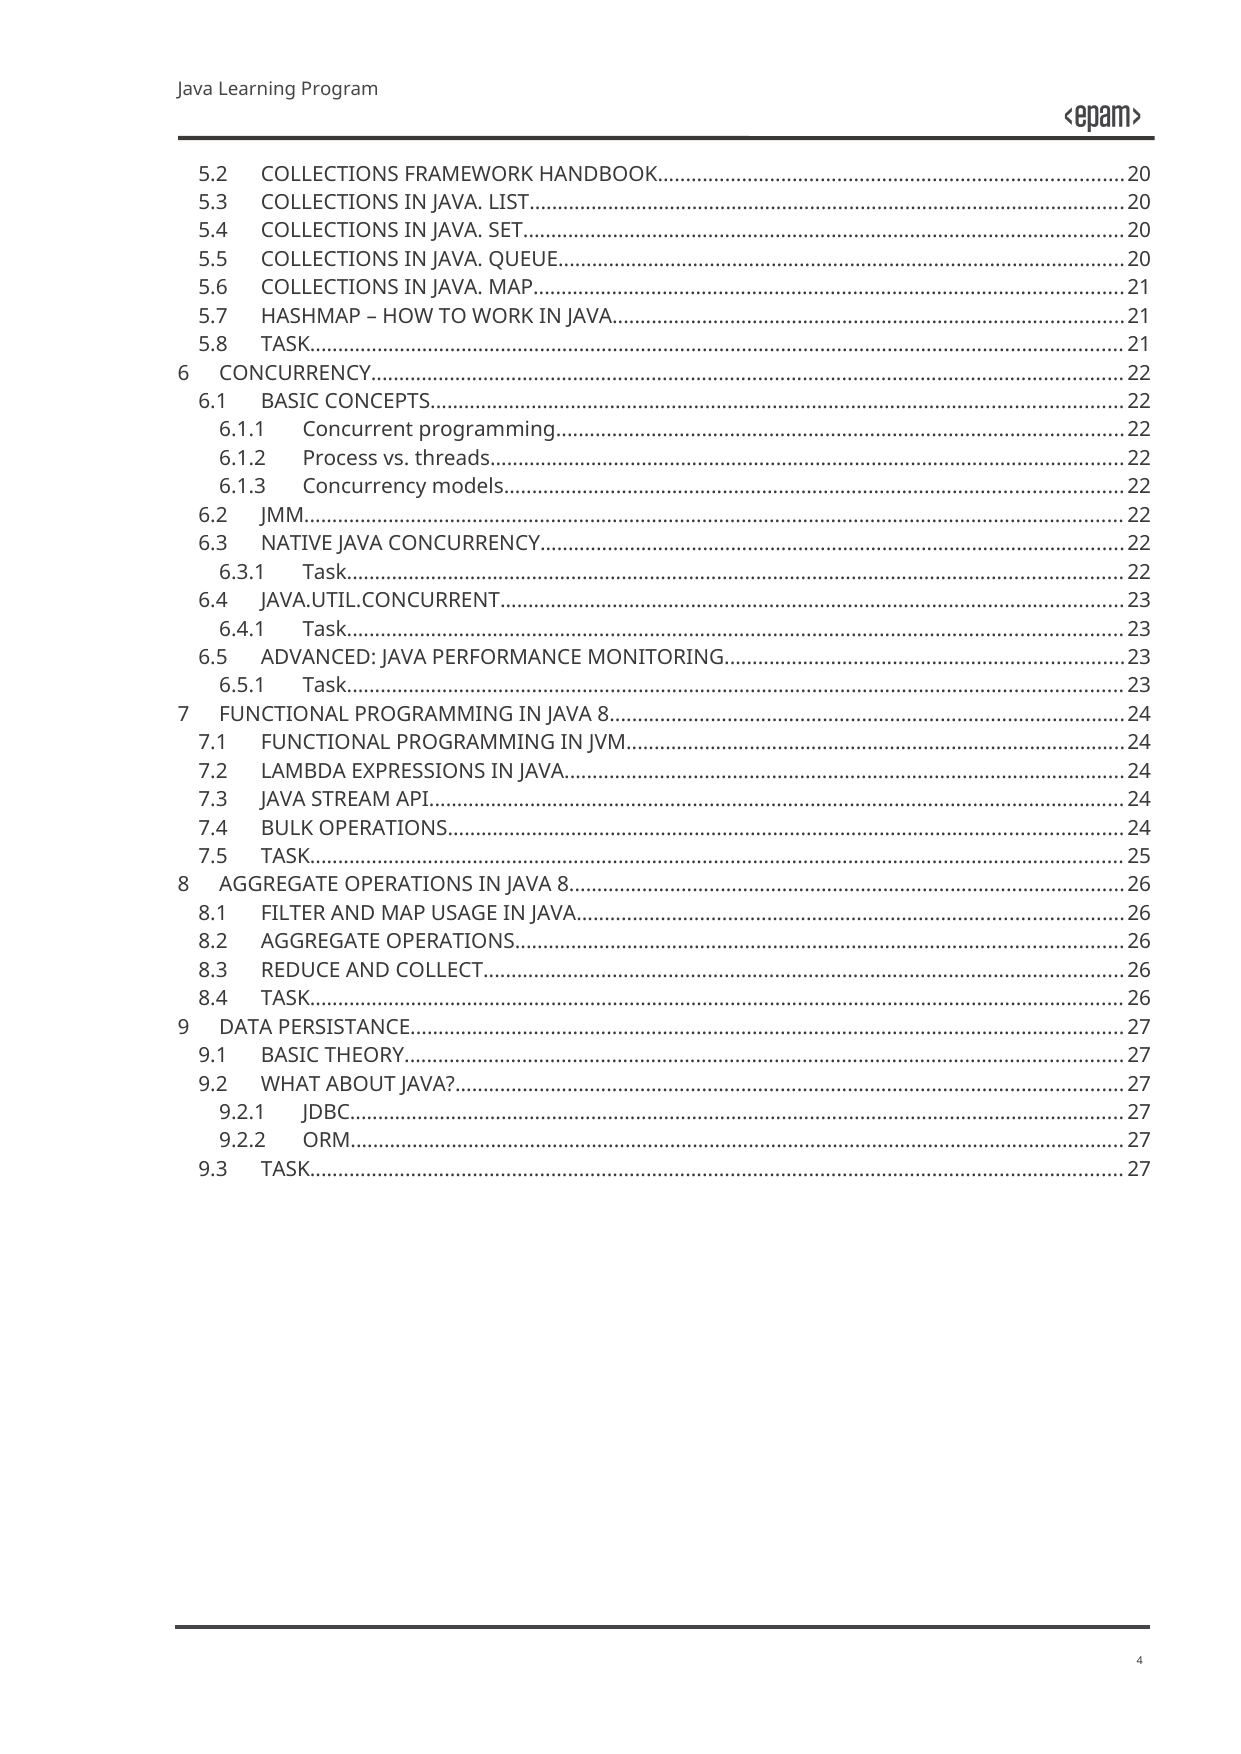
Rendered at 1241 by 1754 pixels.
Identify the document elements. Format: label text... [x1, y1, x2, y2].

text 8.4 Task 26 [198, 983, 1152, 1012]
text 9.2 What about java? 27 [198, 1069, 1152, 1097]
text 9.2.1 JDBC 27 [219, 1097, 1152, 1126]
text 5.7 HASHMAp – how to work iN JAVA 21 [198, 301, 1152, 329]
text 5.2 COLLECTIONS FRAMEWORK HANDBOOK 20 [198, 159, 1152, 187]
text 5.5 COLLECTIONS IN JAVA. QUEUE 20 [198, 244, 1152, 272]
text 7.5 TASK 25 [198, 841, 1152, 869]
text 8.2 Aggregate Operations 26 [198, 926, 1152, 955]
text 6.5 Advanced: java performance monitoring 23 [198, 642, 1152, 671]
text 6 Concurrency 22 [177, 358, 1152, 386]
text 6.4.1 Task 23 [219, 614, 1152, 642]
text 5.4 COLLECTIONS IN JAVA. SET 20 [198, 216, 1152, 244]
text 5.6 COLLECTIONS IN JAVA. MAP 21 [198, 272, 1152, 301]
text 6.1.2 Process vs. threads 22 [219, 443, 1152, 471]
text 7.1 Functional programming in JVM 24 [198, 727, 1152, 756]
text 9.1 Basic theory 27 [198, 1040, 1152, 1069]
text 7 Functional Programming in Java 8 24 [177, 699, 1152, 727]
text 6.1.1 Concurrent programming 22 [219, 414, 1152, 443]
text 7.2 Lambda Expressions in JAVA 24 [198, 756, 1152, 784]
text 6.4 java.util.concurrent 23 [198, 585, 1152, 614]
text 9 Data Persistance 27 [177, 1012, 1152, 1040]
text 6.3 Native java concurrency 22 [198, 528, 1152, 557]
text 6.1.3 Concurrency models 22 [219, 471, 1152, 500]
text 5.3 COLLECTIONS IN JAVA. LIST 20 [198, 187, 1152, 216]
text 6.1 Basic concepts 22 [198, 386, 1152, 414]
text 7.3 Java STREAM API 24 [198, 784, 1152, 813]
text 6.5.1 Task 23 [219, 671, 1152, 699]
text 7.4 BULK OPERATIONS 24 [198, 813, 1152, 841]
text 8 Aggregate Operations in JAVA 8 26 [177, 869, 1152, 898]
text 5.8 TASK 21 [198, 329, 1152, 358]
text 6.2 JMM 22 [198, 500, 1152, 528]
text 9.3 Task 27 [198, 1154, 1152, 1182]
text 8.3 Reduce and Collect 26 [198, 955, 1152, 983]
text 9.2.2 ORM 27 [219, 1126, 1152, 1154]
text 6.3.1 Task 22 [219, 557, 1152, 585]
text 8.1 Filter and MAP USAGE in JAVA 26 [198, 898, 1152, 926]
